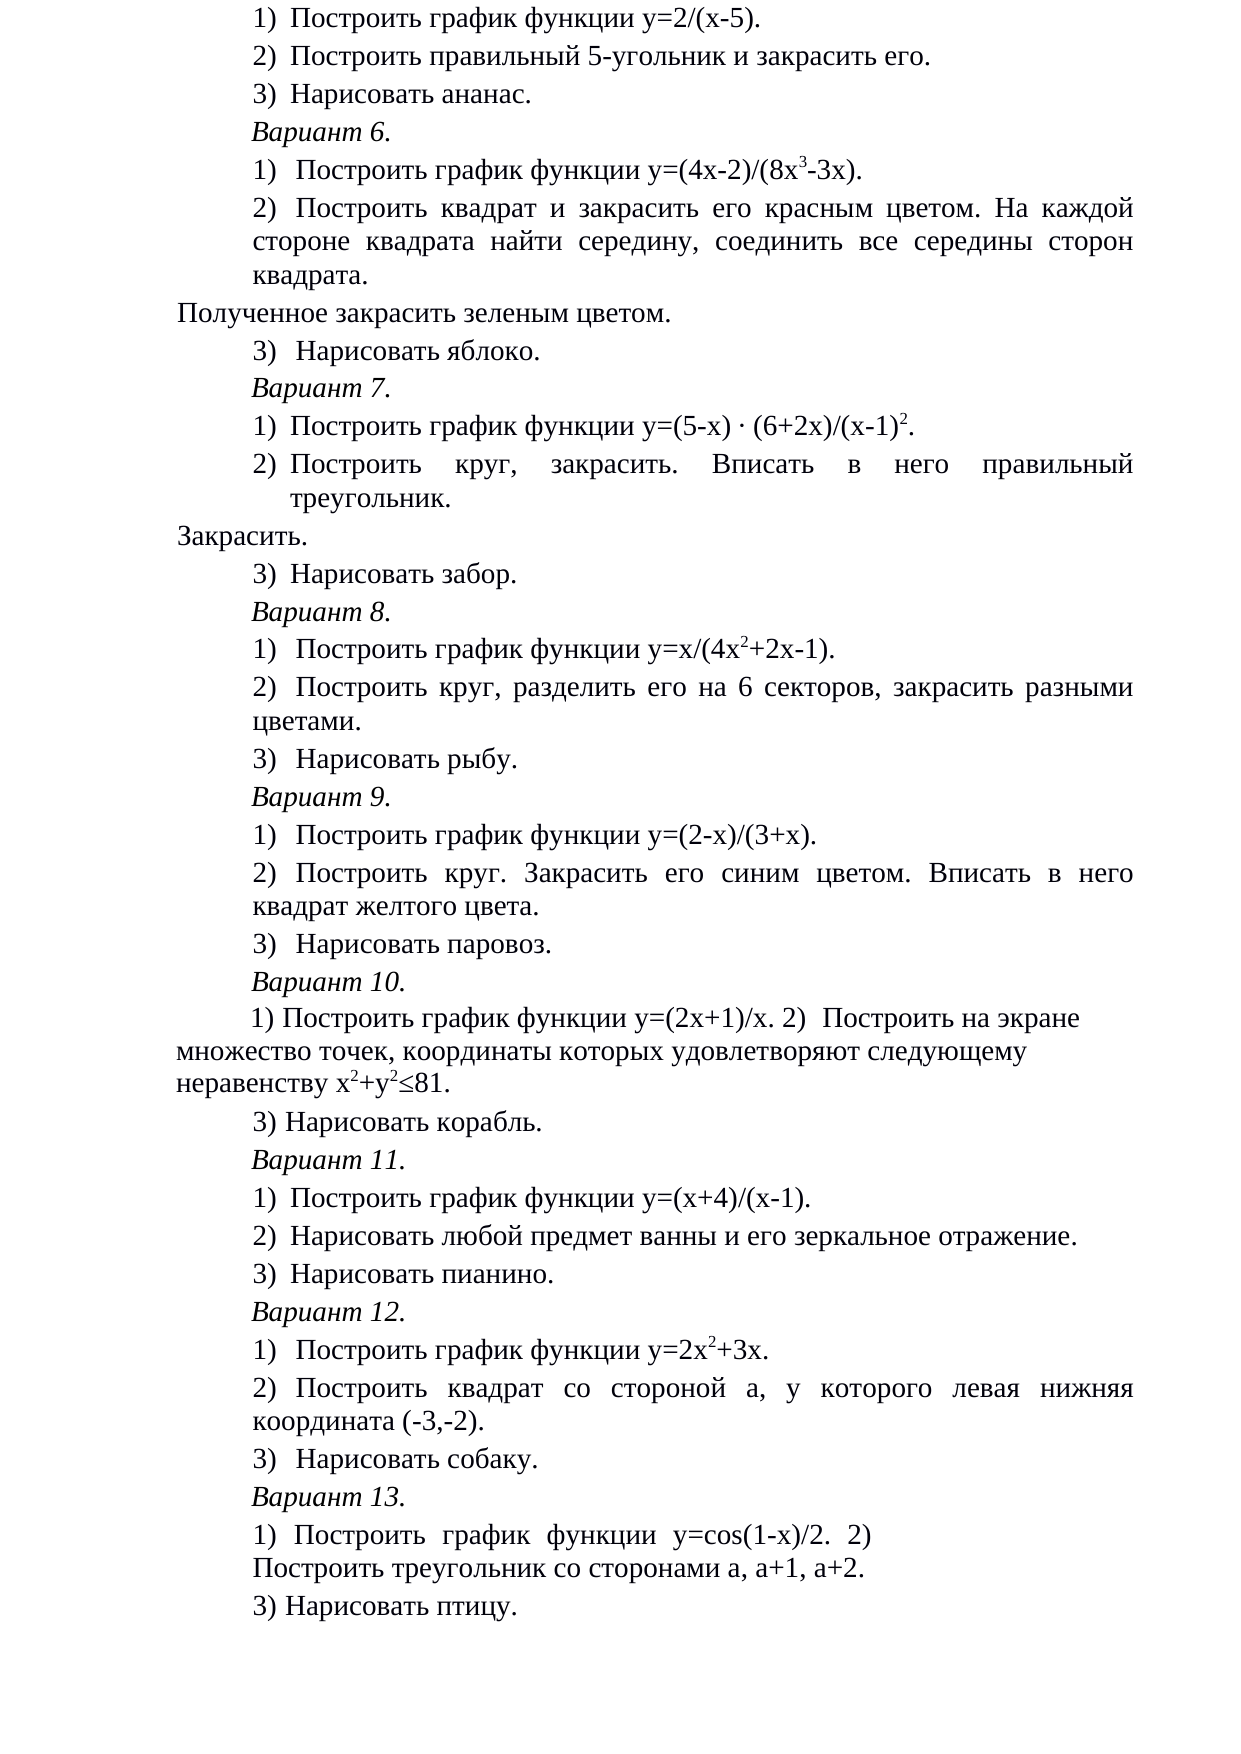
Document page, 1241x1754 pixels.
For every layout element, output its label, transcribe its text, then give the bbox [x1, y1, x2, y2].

text Вариант 13. [251, 1479, 1136, 1513]
text Вариант 11. [251, 1142, 1136, 1176]
list Построить круг, разделить его на 6 секторов, закрасить разными цветами. [252, 669, 1134, 737]
text Вариант 12. [251, 1294, 1136, 1327]
text Вариант 6. [251, 114, 1136, 147]
list Построить круг. Закрасить его синим цветом. Вписать в него квадрат желтого цвета. [252, 855, 1134, 922]
text Вариант 7. [251, 371, 1136, 404]
text 1) Построить график функции y=(2x+1)/х. 2) Построить на экране множество точек, координаты которых удовлетворяют следующему неравенству x2+y2≤81. [176, 1002, 1121, 1099]
list Нарисовать любой предмет ванны и его зеркальное отражение. [252, 1218, 1134, 1252]
list Построить круг, закрасить. Вписать в него правильный треугольник. [252, 446, 1134, 513]
list Построить график функции y=x/(4x2+2x-1). [252, 632, 1134, 665]
text 3) Нарисовать птицу. [252, 1588, 1134, 1622]
list Построить график функции y=2/(x-5). [252, 0, 1134, 34]
list Построить квадрат со стороной а, у которого левая нижняя координата (-3,-2). [252, 1370, 1134, 1437]
list Нарисовать собаку. [252, 1441, 1134, 1475]
list Нарисовать паровоз. [252, 926, 1134, 960]
list Нарисовать рыбу. [252, 741, 1134, 774]
list Нарисовать ананас. [252, 76, 1134, 109]
list Построить график функции y=(x+4)/(x-1). [252, 1180, 1134, 1214]
list Нарисовать забор. [252, 556, 1134, 589]
list Построить график функции y=2x2+3x. [252, 1332, 1134, 1365]
text 1) Построить график функции y=cos(1-x)/2. 2) Построить треугольник со сторонами а, а+1, а+2. [252, 1517, 872, 1584]
text Закрасить. [177, 518, 1134, 551]
text Вариант 10. [251, 964, 1136, 998]
list Построить правильный 5-угольник и закрасить его. [252, 38, 1134, 72]
text Вариант 8. [251, 594, 1136, 627]
list Нарисовать пианино. [252, 1256, 1134, 1289]
list Построить график функции y=(5-x) ∙ (6+2x)/(x-1)2. [252, 408, 1134, 442]
list Построить квадрат и закрасить его красным цветом. На каждой стороне квадрата найти середину, соединить все середины сторон квадрата. [252, 190, 1134, 290]
list Построить график функции y=(4x-2)/(8x3-3x). [252, 152, 1134, 185]
text 3) Нарисовать корабль. [252, 1104, 1134, 1138]
text Вариант 9. [251, 779, 1136, 812]
text Полученное закрасить зеленым цветом. [177, 295, 1134, 328]
list Нарисовать яблоко. [252, 333, 1134, 366]
list Построить график функции y=(2-x)/(3+x). [252, 817, 1134, 850]
